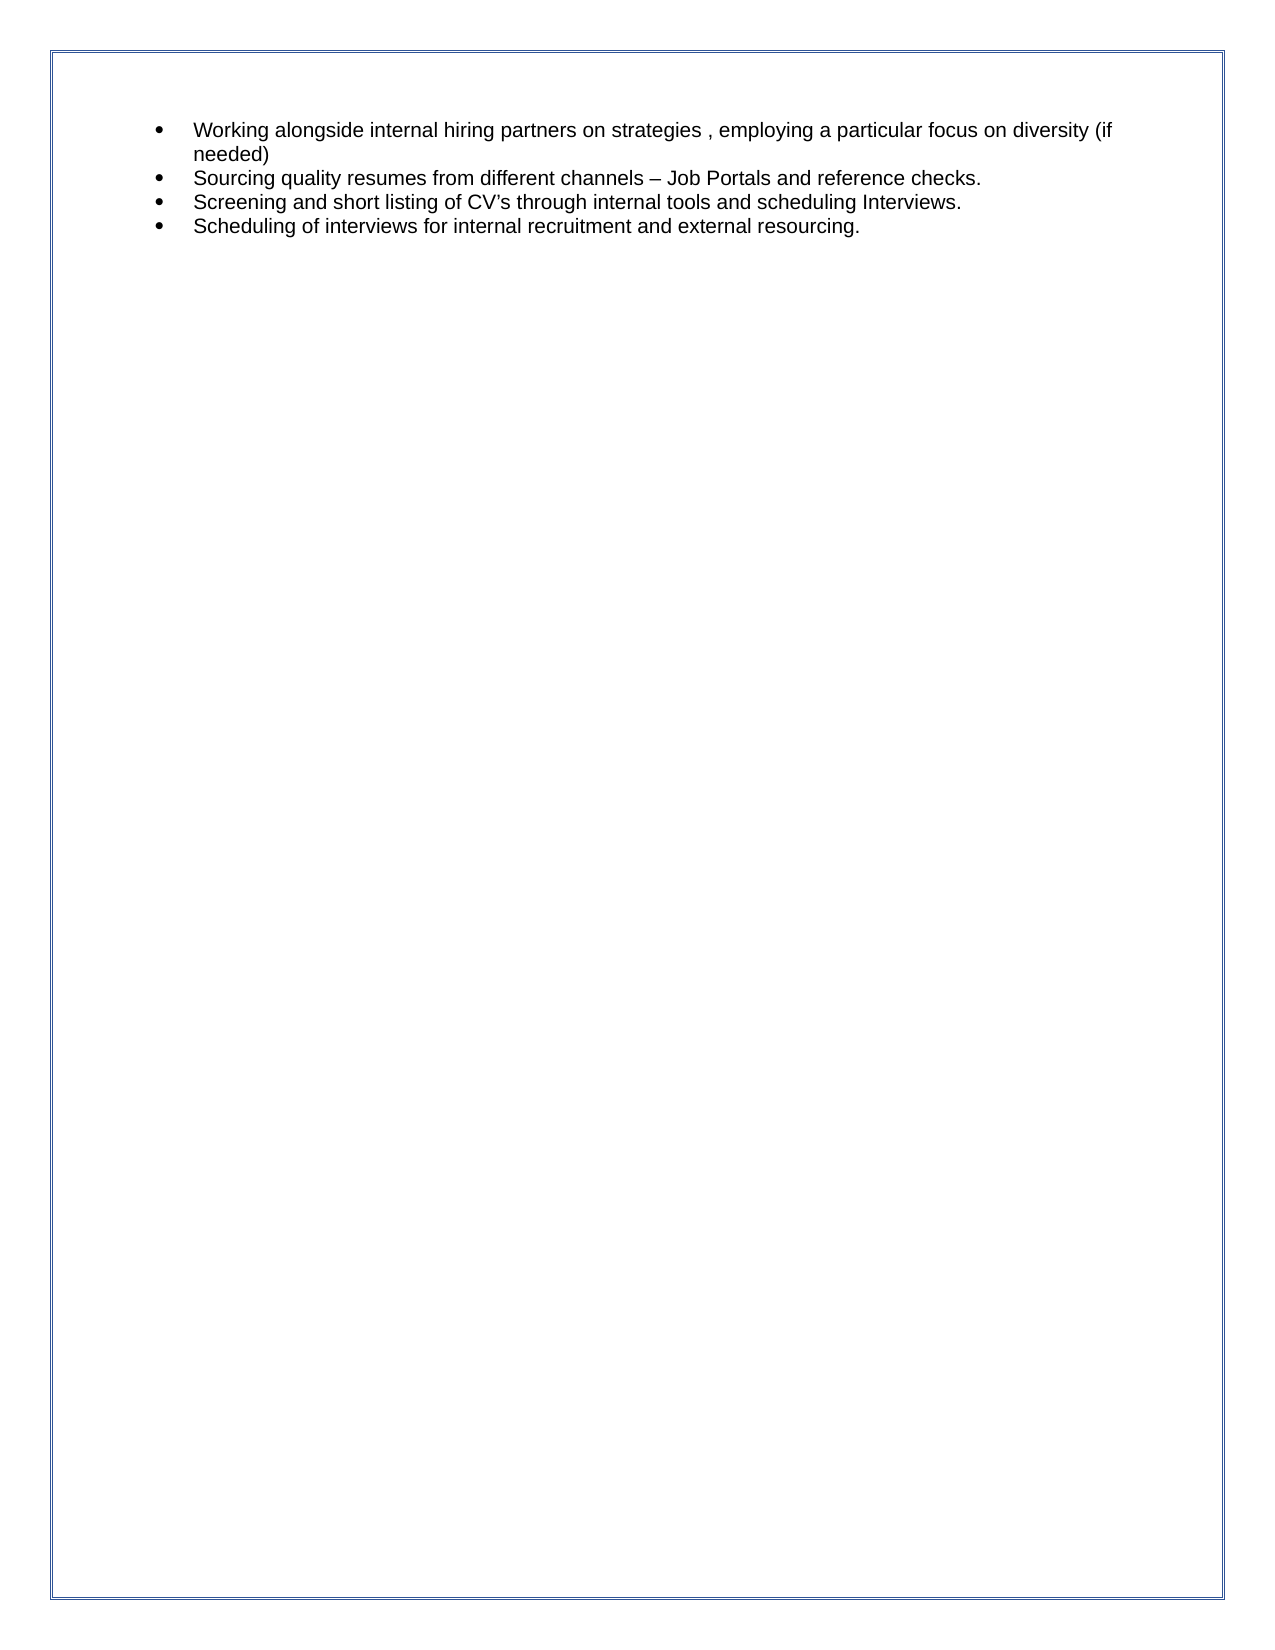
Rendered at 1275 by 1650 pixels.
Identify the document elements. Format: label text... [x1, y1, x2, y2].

list Scheduling of interviews for internal recruitment and external resourcing. [156, 214, 1157, 238]
list Sourcing quality resumes from different channels – Job Portals and reference checks. [156, 166, 1157, 190]
list Screening and short listing of CV’s through internal tools and scheduling Interviews. [156, 190, 1157, 214]
list Working alongside internal hiring partners on strategies , employing a particular focus on diversity (if needed) [156, 118, 1157, 166]
